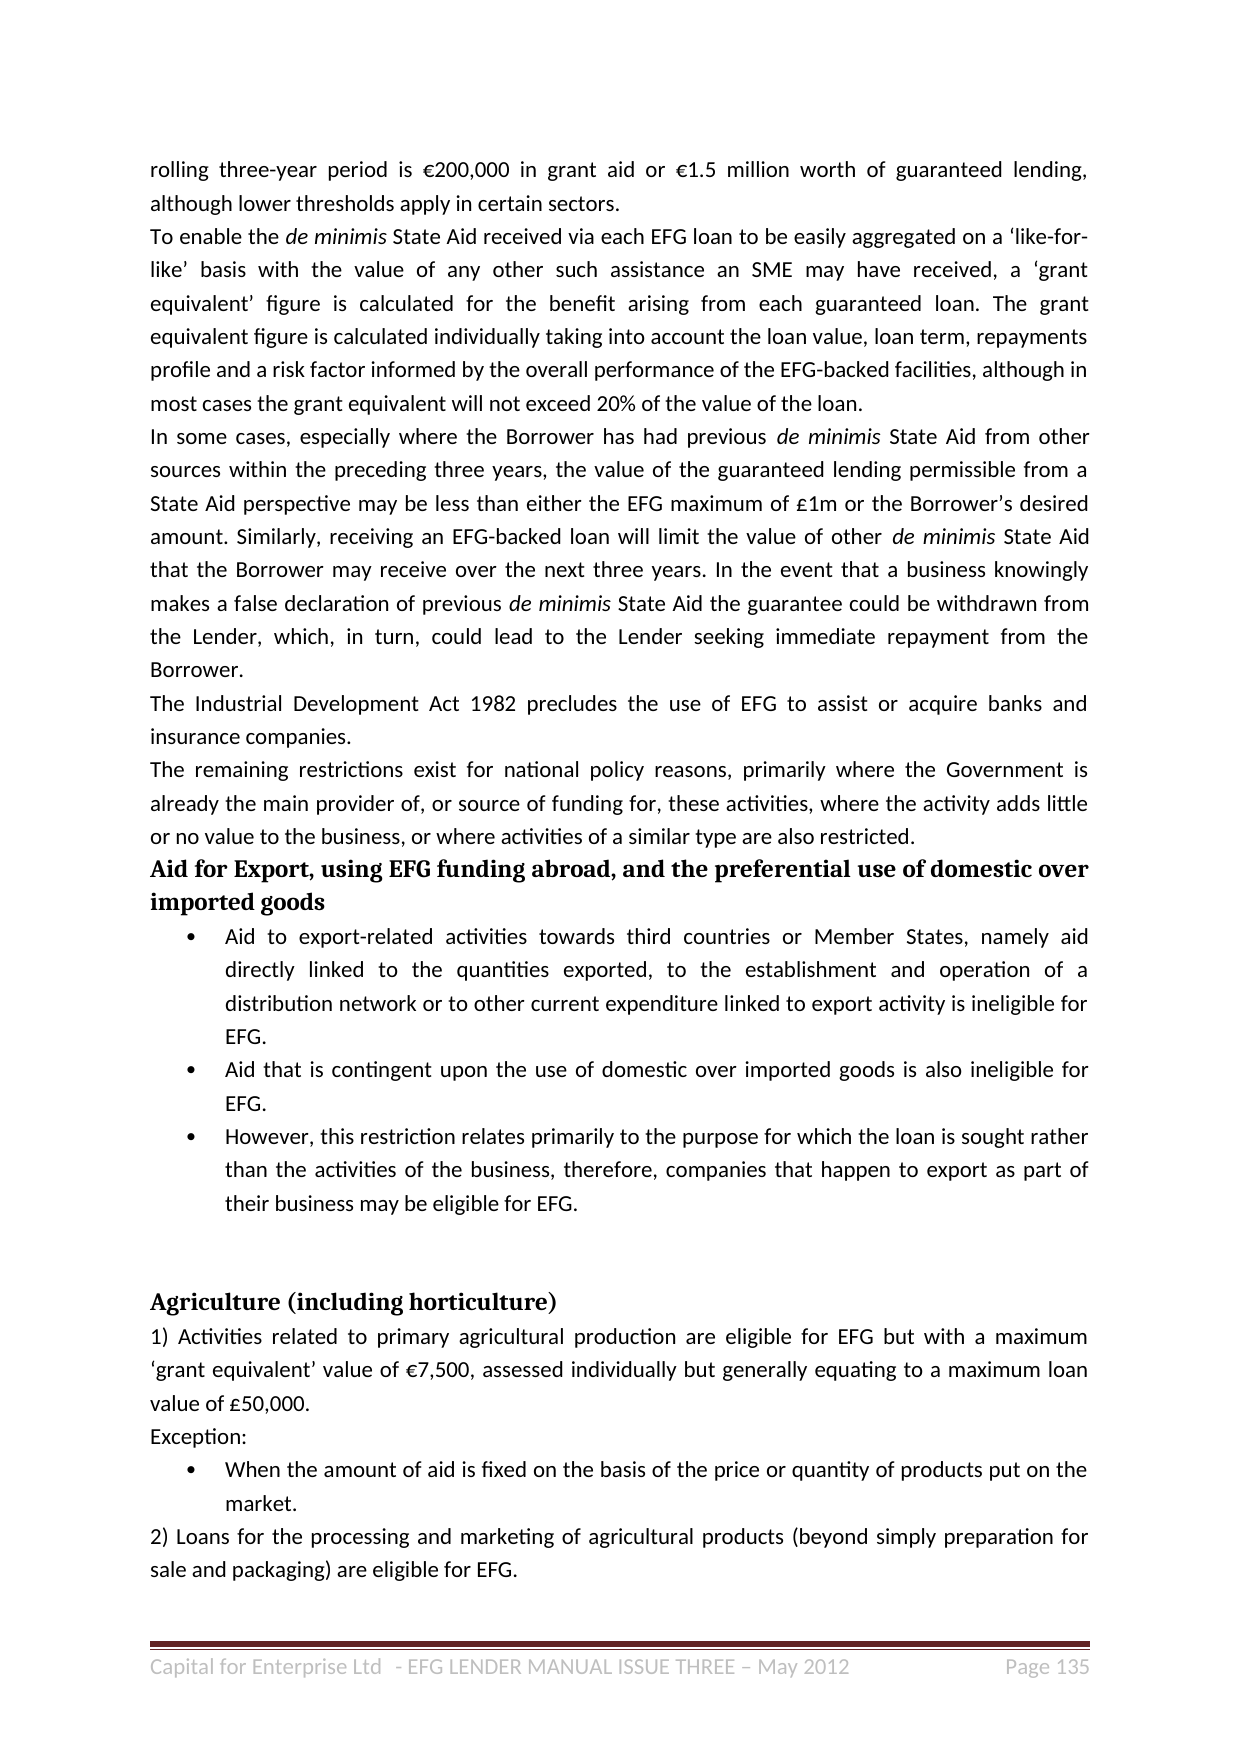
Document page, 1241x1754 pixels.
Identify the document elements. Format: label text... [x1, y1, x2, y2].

list Aid that is contingent upon the use of domestic over imported goods is also ineligible for EFG. [187, 1050, 1090, 1117]
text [150, 150, 1090, 217]
text 2) Loans for the processing and marketing of agricultural products (beyond simply preparation for sale and packaging) are eligible for EFG. [150, 1517, 1090, 1583]
text Agriculture (including horticulture) [150, 1283, 1090, 1317]
text Exception: [150, 1417, 1090, 1450]
text In some cases, especially where the Borrower has had previous de minimis State Aid from other sources within the preceding three years, the value of the guaranteed lending permissible from a State Aid perspective may be less than either the EFG maximum of £1m or the Borrower’s desired amount. Similarly, receiving an EFG-backed loan will limit the value of other de minimis State Aid that the Borrower may receive over the next three years. In the event that a business knowingly makes a false declaration of previous de minimis State Aid the guarantee could be withdrawn from the Lender, which, in turn, could lead to the Lender seeking immediate repayment from the Borrower. [150, 417, 1090, 683]
text Aid for Export, using EFG funding abroad, and the preferential use of domestic over imported goods [150, 850, 1090, 917]
list When the amount of aid is fixed on the basis of the price or quantity of products put on the market. [187, 1450, 1090, 1517]
list Aid to export-related activities towards third countries or Member States, namely aid directly linked to the quantities exported, to the establishment and operation of a distribution network or to other current expenditure linked to export activity is ineligible for EFG. [187, 917, 1090, 1050]
list However, this restriction relates primarily to the purpose for which the loan is sought rather than the activities of the business, therefore, companies that happen to export as part of their business may be eligible for EFG. [187, 1117, 1090, 1217]
text 1) Activities related to primary agricultural production are eligible for EFG but with a maximum ‘grant equivalent’ value of €7,500, assessed individually but generally equating to a maximum loan value of £50,000. [150, 1317, 1090, 1417]
text The Industrial Development Act 1982 precludes the use of EFG to assist or acquire banks and insurance companies. [150, 683, 1090, 750]
text To enable the de minimis State Aid received via each EFG loan to be easily aggregated on a ‘like-for-like’ basis with the value of any other such assistance an SME may have received, a ‘grant equivalent’ figure is calculated for the benefit arising from each guaranteed loan. The grant equivalent figure is calculated individually taking into account the loan value, loan term, repayments profile and a risk factor informed by the overall performance of the EFG-backed facilities, although in most cases the grant equivalent will not exceed 20% of the value of the loan. [150, 217, 1090, 417]
text The remaining restrictions exist for national policy reasons, primarily where the Government is already the main provider of, or source of funding for, these activities, where the activity adds little or no value to the business, or where activities of a similar type are also restricted. [150, 750, 1090, 850]
